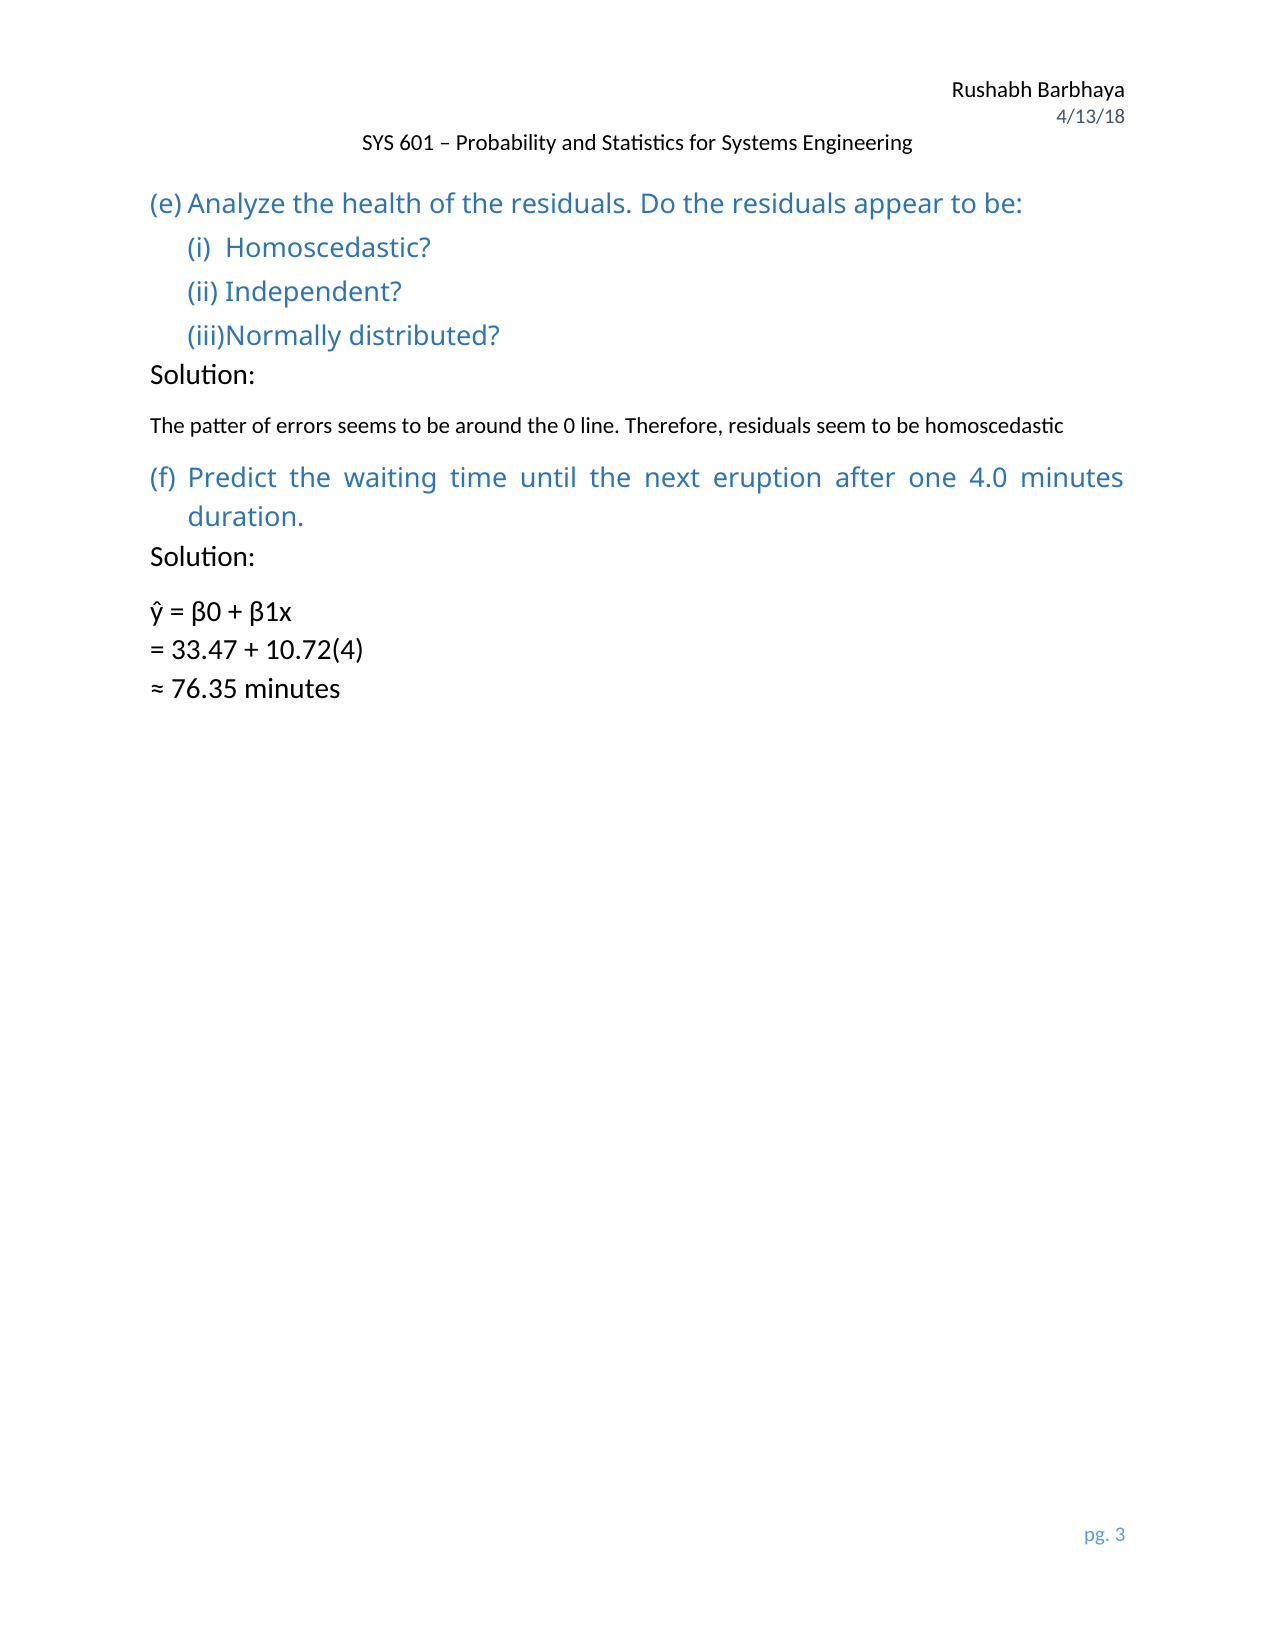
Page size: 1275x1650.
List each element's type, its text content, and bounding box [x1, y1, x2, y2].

text Solution: [150, 356, 1125, 392]
subtitle Analyze the health of the residuals. Do the residuals appear to be: [150, 184, 1125, 221]
text The patter of errors seems to be around the 0 line. Therefore, residuals seem to be homoscedastic [150, 411, 1125, 439]
subtitle Homoscedastic? [187, 228, 1125, 265]
subtitle Independent? [187, 272, 1125, 309]
text ≈ 76.35 minutes [150, 670, 1125, 705]
text = 33.47 + 10.72(4) [150, 631, 1125, 667]
subtitle Predict the waiting time until the next eruption after one 4.0 minutes duration. [150, 458, 1125, 535]
subtitle Normally distributed? [187, 316, 1125, 353]
text ŷ = β0 + β1x [150, 593, 1125, 628]
text Solution: [150, 538, 1125, 573]
